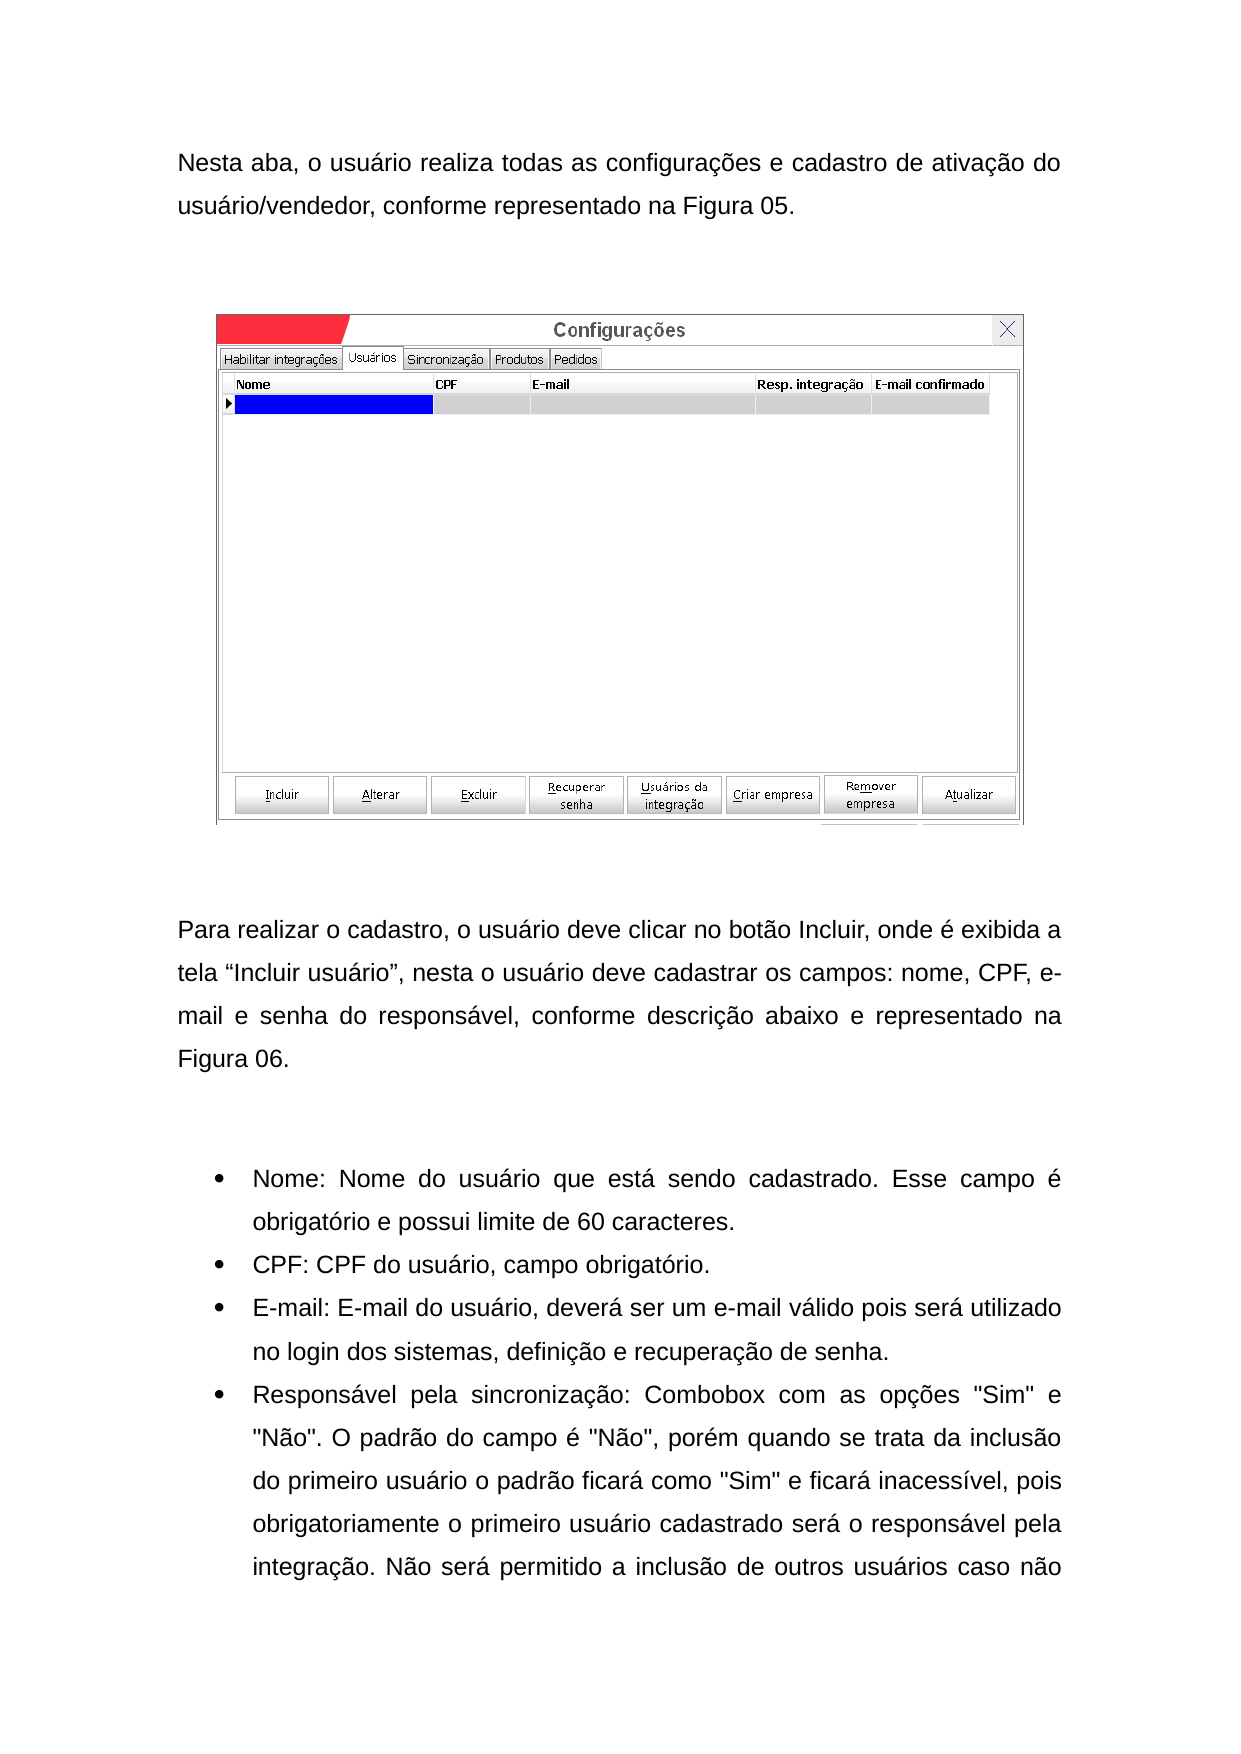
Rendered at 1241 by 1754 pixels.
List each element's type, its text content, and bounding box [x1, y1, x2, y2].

picture [211, 310, 1029, 825]
text Nesta aba, o usuário realiza todas as configurações e cadastro de ativação do usuário/vendedor, conforme representado na Figura 05. [177, 148, 1063, 219]
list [215, 1380, 1063, 1581]
text Para realizar o cadastro, o usuário deve clicar no botão Incluir, onde é exibida a tela “Incluir usuário”, nesta o usuário deve cadastrar os campos: nome, CPF, e-mail e senha do responsável, conforme descrição abaixo e representado na Figura 06. [177, 915, 1063, 1073]
list Nome: Nome do usuário que está sendo cadastrado. Esse campo é obrigatório e possui limite de 60 caracteres. [215, 1164, 1063, 1236]
list CPF: CPF do usuário, campo obrigatório. [215, 1250, 1063, 1279]
list E-mail: E-mail do usuário, deverá ser um e-mail válido pois será utilizado no login dos sistemas, definição e recuperação de senha. [215, 1293, 1063, 1365]
